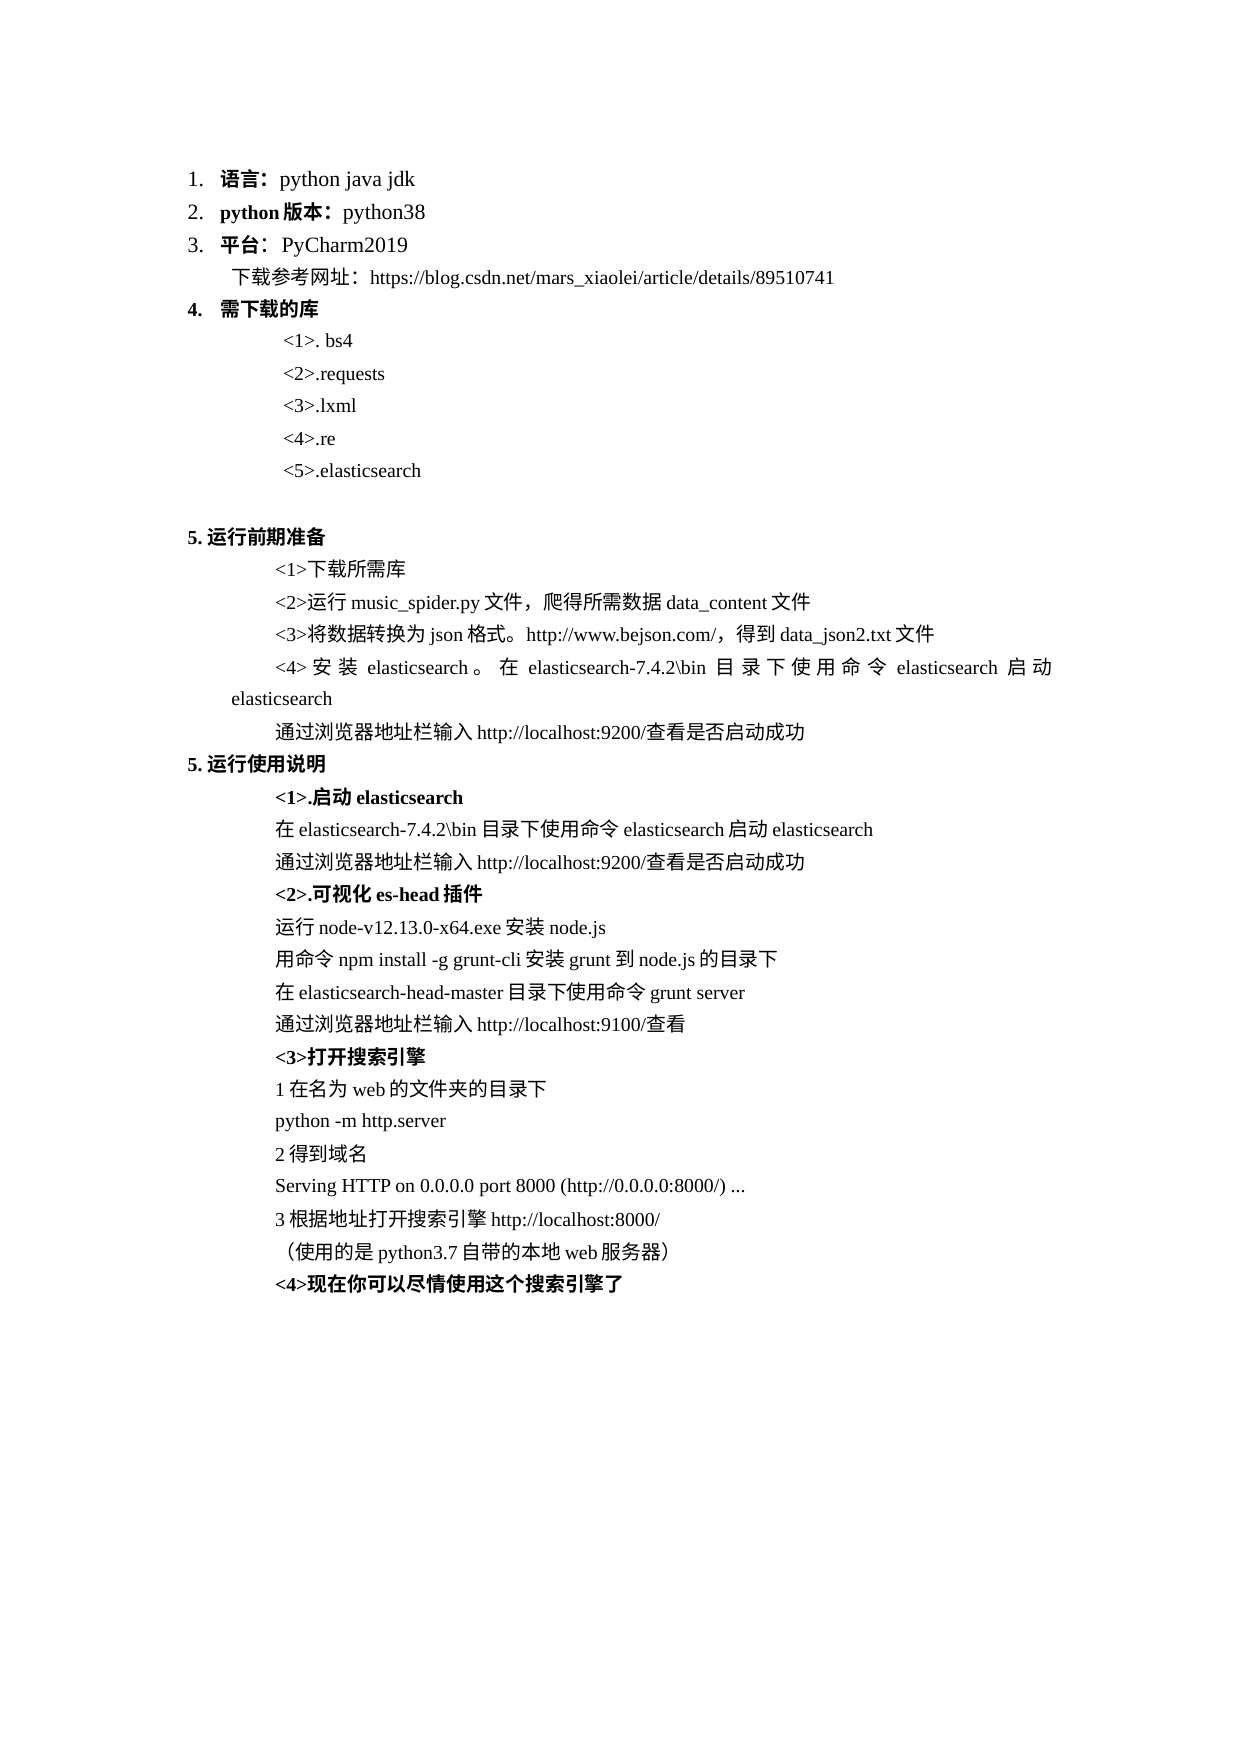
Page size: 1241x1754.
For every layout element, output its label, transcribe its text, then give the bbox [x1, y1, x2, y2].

text <1>. bs4 <2>.requests <3>.lxml [187, 324, 1053, 422]
text 通过浏览器地址栏输入http://localhost:9200/查看是否启动成功 [231, 714, 1053, 747]
text 在elasticsearch-head-master目录下使用命令grunt server [231, 974, 1053, 1007]
text <3>打开搜索引擎 [231, 1039, 1053, 1072]
text 3根据地址打开搜索引擎http://localhost:8000/ [231, 1202, 1053, 1234]
text <5>.elasticsearch [187, 454, 1053, 487]
text 1在名为web的文件夹的目录下 [231, 1072, 1053, 1104]
text <4>安装elasticsearch。在elasticsearch-7.4.2\bin目录下使用命令elasticsearch启动elasticsearch [231, 649, 1053, 714]
list 下载参考网址：https://blog.csdn.net/mars_xiaolei/article/details/89510741 [187, 259, 1053, 292]
text （使用的是python3.7自带的本地web服务器） [231, 1234, 1053, 1267]
text Serving HTTP on 0.0.0.0 port 8000 (http://0.0.0.0:8000/) ... [231, 1169, 1053, 1202]
text <3>将数据转换为json格式。http://www.bejson.com/，得到data_json2.txt文件 [231, 617, 1053, 649]
text 通过浏览器地址栏输入http://localhost:9100/查看 [231, 1007, 1053, 1039]
text <2>.可视化es-head插件 [231, 877, 1053, 909]
list 5. 运行前期准备 [187, 519, 1053, 552]
text <1>下载所需库 [231, 552, 1053, 584]
text 运行node-v12.13.0-x64.exe安装node.js [231, 909, 1053, 942]
list 平台：PyCharm2019 [187, 227, 1053, 259]
text 5. 运行使用说明 [187, 747, 1053, 779]
list python版本：python38 [187, 194, 1053, 227]
list 语言：python java jdk [187, 162, 1053, 194]
text <1>.启动elasticsearch [231, 779, 1053, 812]
text <4>.re [187, 422, 1053, 454]
text 用命令npm install -g grunt-cli安装grunt到node.js的目录下 [231, 942, 1053, 974]
text <2>运行music_spider.py文件，爬得所需数据data_content文件 [231, 584, 1053, 617]
text 通过浏览器地址栏输入http://localhost:9200/查看是否启动成功 [231, 844, 1053, 877]
list 需下载的库 [187, 292, 1053, 324]
text python -m http.server [231, 1104, 1053, 1137]
text 在elasticsearch-7.4.2\bin目录下使用命令elasticsearch启动elasticsearch [231, 812, 1053, 844]
text 2得到域名 [231, 1137, 1053, 1169]
text <4>现在你可以尽情使用这个搜索引擎了 [231, 1267, 1053, 1299]
